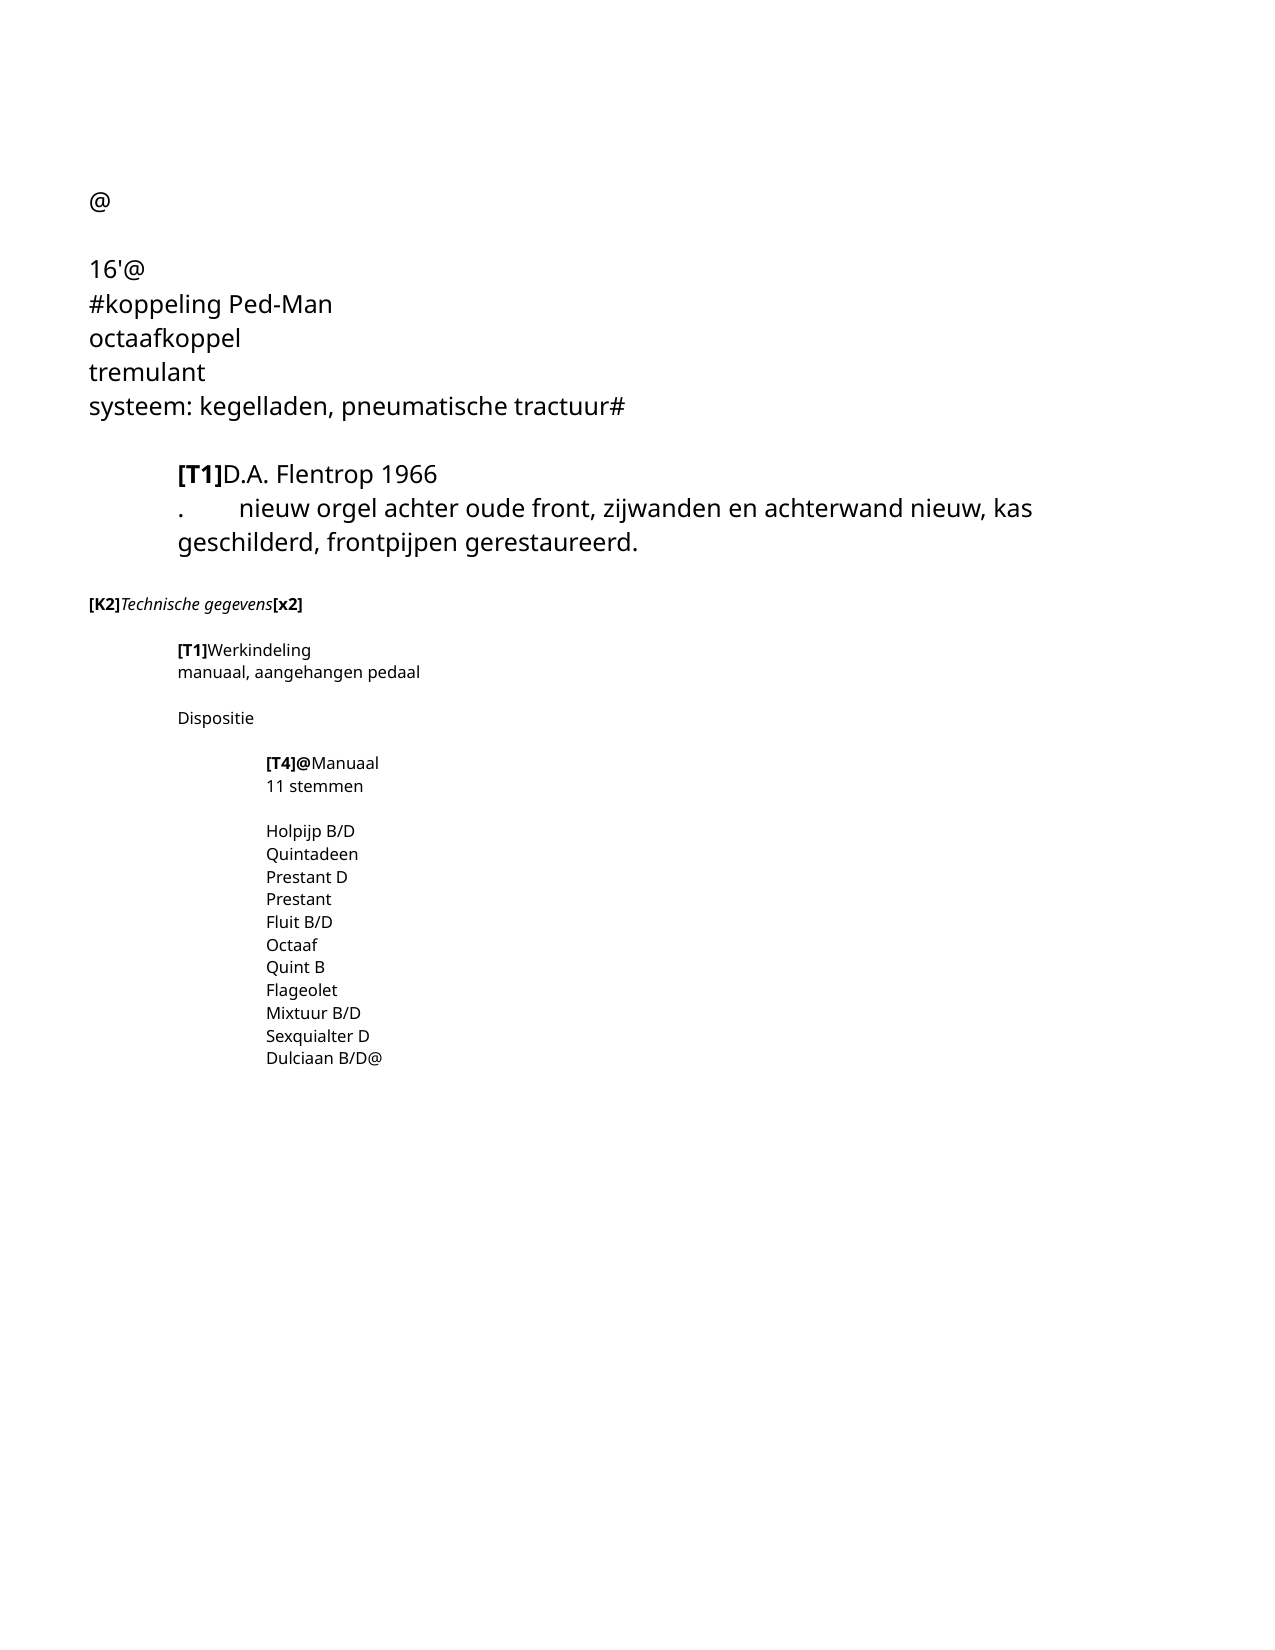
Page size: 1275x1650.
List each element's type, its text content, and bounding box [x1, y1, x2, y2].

text . nieuw orgel achter oude front, zijwanden en achterwand nieuw, kas geschilderd, frontpijpen gerestaureerd. [177, 491, 1098, 559]
text manuaal, aangehangen pedaal [177, 661, 1098, 684]
text Prestant D [266, 865, 1098, 888]
text systeem: kegelladen, pneumatische tractuur# [89, 388, 1186, 422]
text octaafkoppel [89, 320, 1186, 354]
text Dispositie [177, 706, 1098, 729]
text @ [89, 184, 1186, 218]
text [T1]Werkindeling [177, 638, 1098, 661]
text Prestant [266, 888, 1098, 911]
text Octaaf [266, 933, 1098, 956]
text Fluit B/D [266, 911, 1098, 933]
text Quintadeen [266, 843, 1098, 865]
text Flageolet [266, 979, 1098, 1002]
text Mixtuur B/D [266, 1002, 1098, 1024]
text Quint B [266, 956, 1098, 979]
text 11 stemmen [266, 774, 1098, 797]
text [T1]D.A. Flentrop 1966 [177, 457, 1098, 491]
text tremulant [89, 354, 1186, 388]
text [K2]Technische gegevens[x2] [89, 593, 1186, 616]
text Sexquialter D [266, 1024, 1098, 1047]
text Dulciaan B/D@ [266, 1047, 1098, 1070]
text #koppeling Ped-Man [89, 286, 1186, 320]
text Holpijp B/D [266, 820, 1098, 843]
text [T4]@Manuaal [266, 752, 1098, 774]
text 16'@ [89, 252, 1186, 286]
